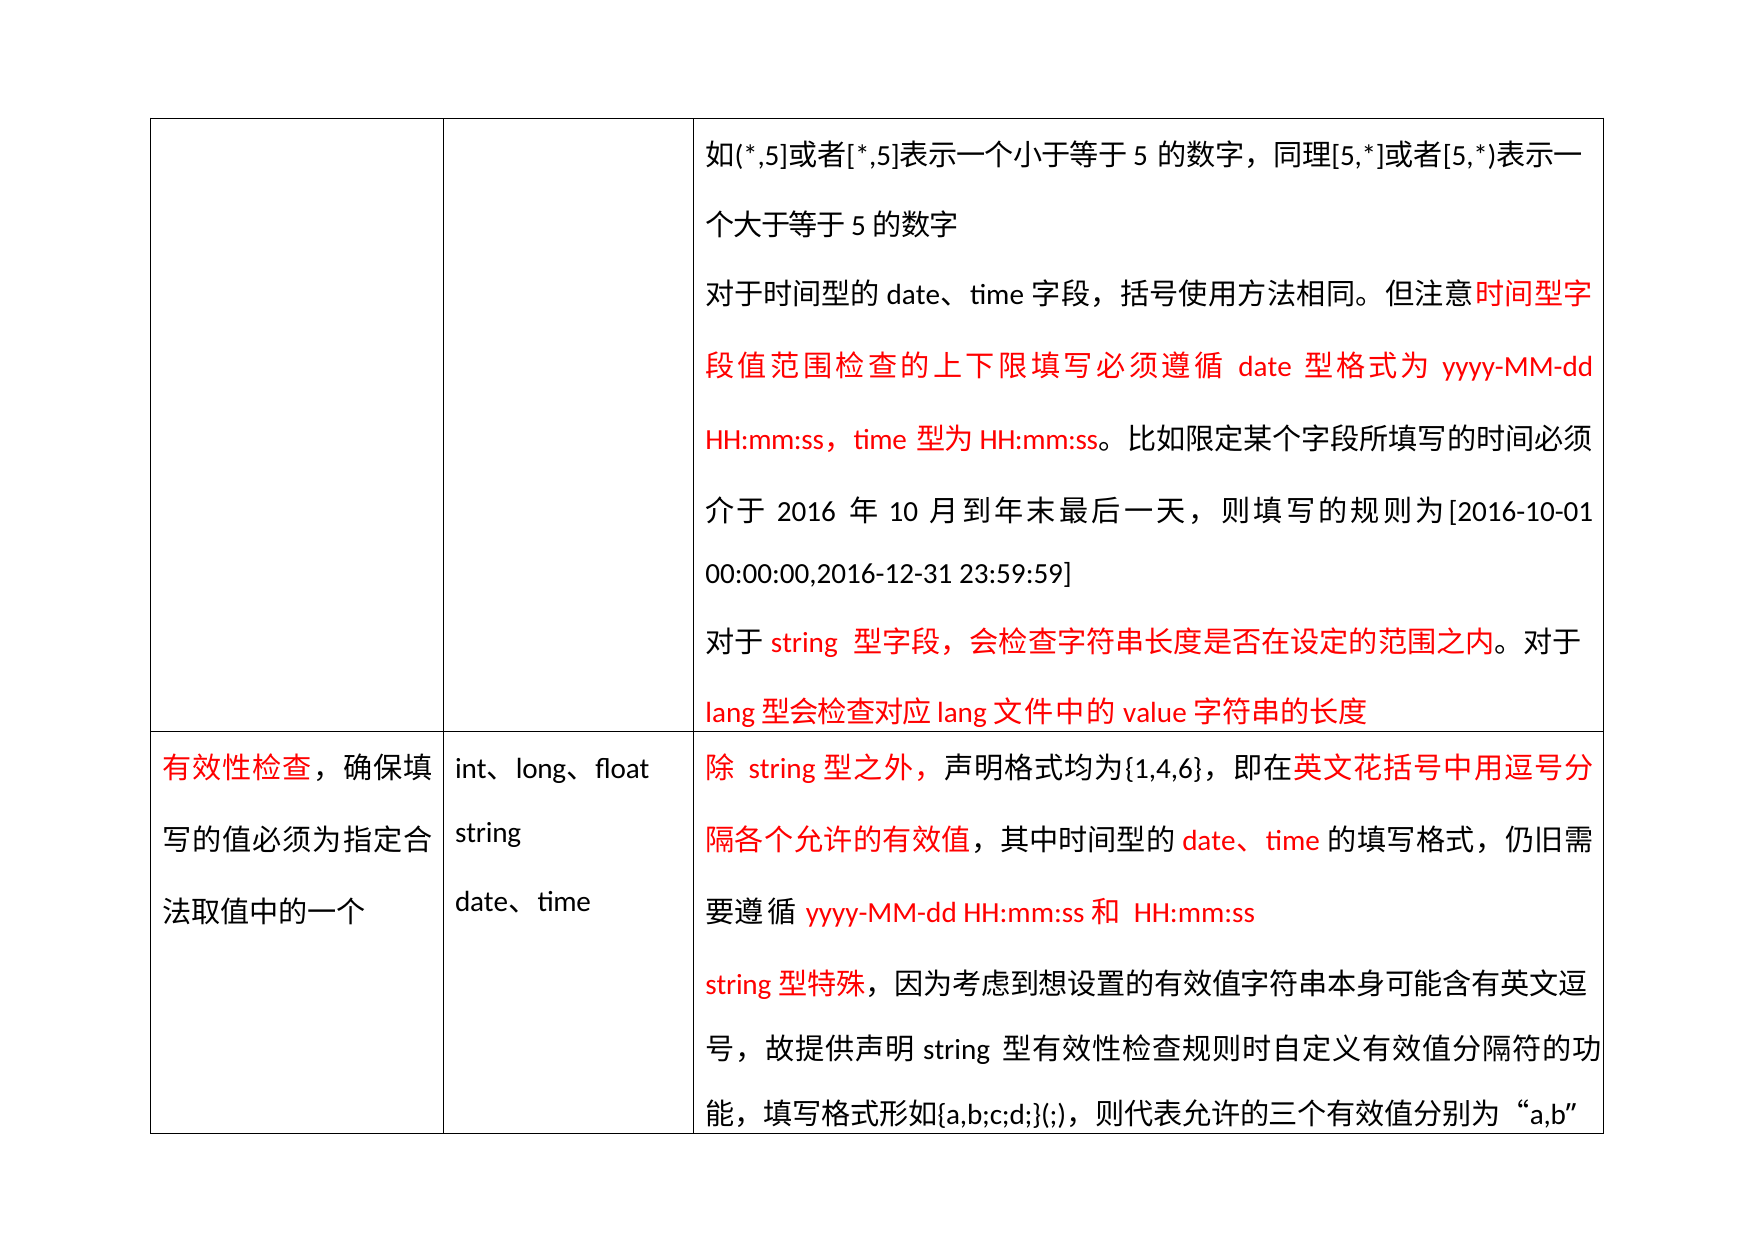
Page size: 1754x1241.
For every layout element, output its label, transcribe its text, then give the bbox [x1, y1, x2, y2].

table_cell 除string 型之外，声明格式均为{1,4,6}，即在英文花括号中用逗号分隔各个允许的有效值，其中时间型的 date、time 的填写格式，仍旧需要遵循yyyy-MM-dd HH:mm:ss 和HH:mm:ss string 型特殊，因为考虑到想设置的有效值字符串本身可能含有英文逗 号，故提供声明 string 型有效性检查规则时自定义有效值分隔符的功能，填写格式形如{a,b;c;d;}(;)，则代表允许的三个有效值分别为“a,b” [694, 732, 1603, 1133]
table_cell 有效性检查，确保填写的值必须为指定合法取值中的一个 [151, 732, 443, 1133]
table_header [444, 119, 693, 731]
table_header [151, 119, 443, 731]
table_header 如(*,5]或者[*,5]表示一个小于等于 5 的数字，同理[5,*]或者[5,*)表示一 个大于等于 5 的数字 对于时间型的 date、time 字段，括号使用方法相同。但注意时间型字段值范围检查的上下限填写必须遵循 date 型格式为 yyyy-MM-dd HH:mm:ss，time 型为 HH:mm:ss。比如限定某个字段所填写的时间必须介于 2016 年 10 月到年末最后一天，则填写的规则为[2016-10-01 00:00:00,2016-12-31 23:59:59] 对于 string 型字段，会检查字符串长度是否在设定的范围之内。对于 lang 型会检查对应 lang 文件中的value 字符串的长度 [694, 119, 1603, 731]
table_cell int、long、float string date、time [444, 732, 693, 1133]
